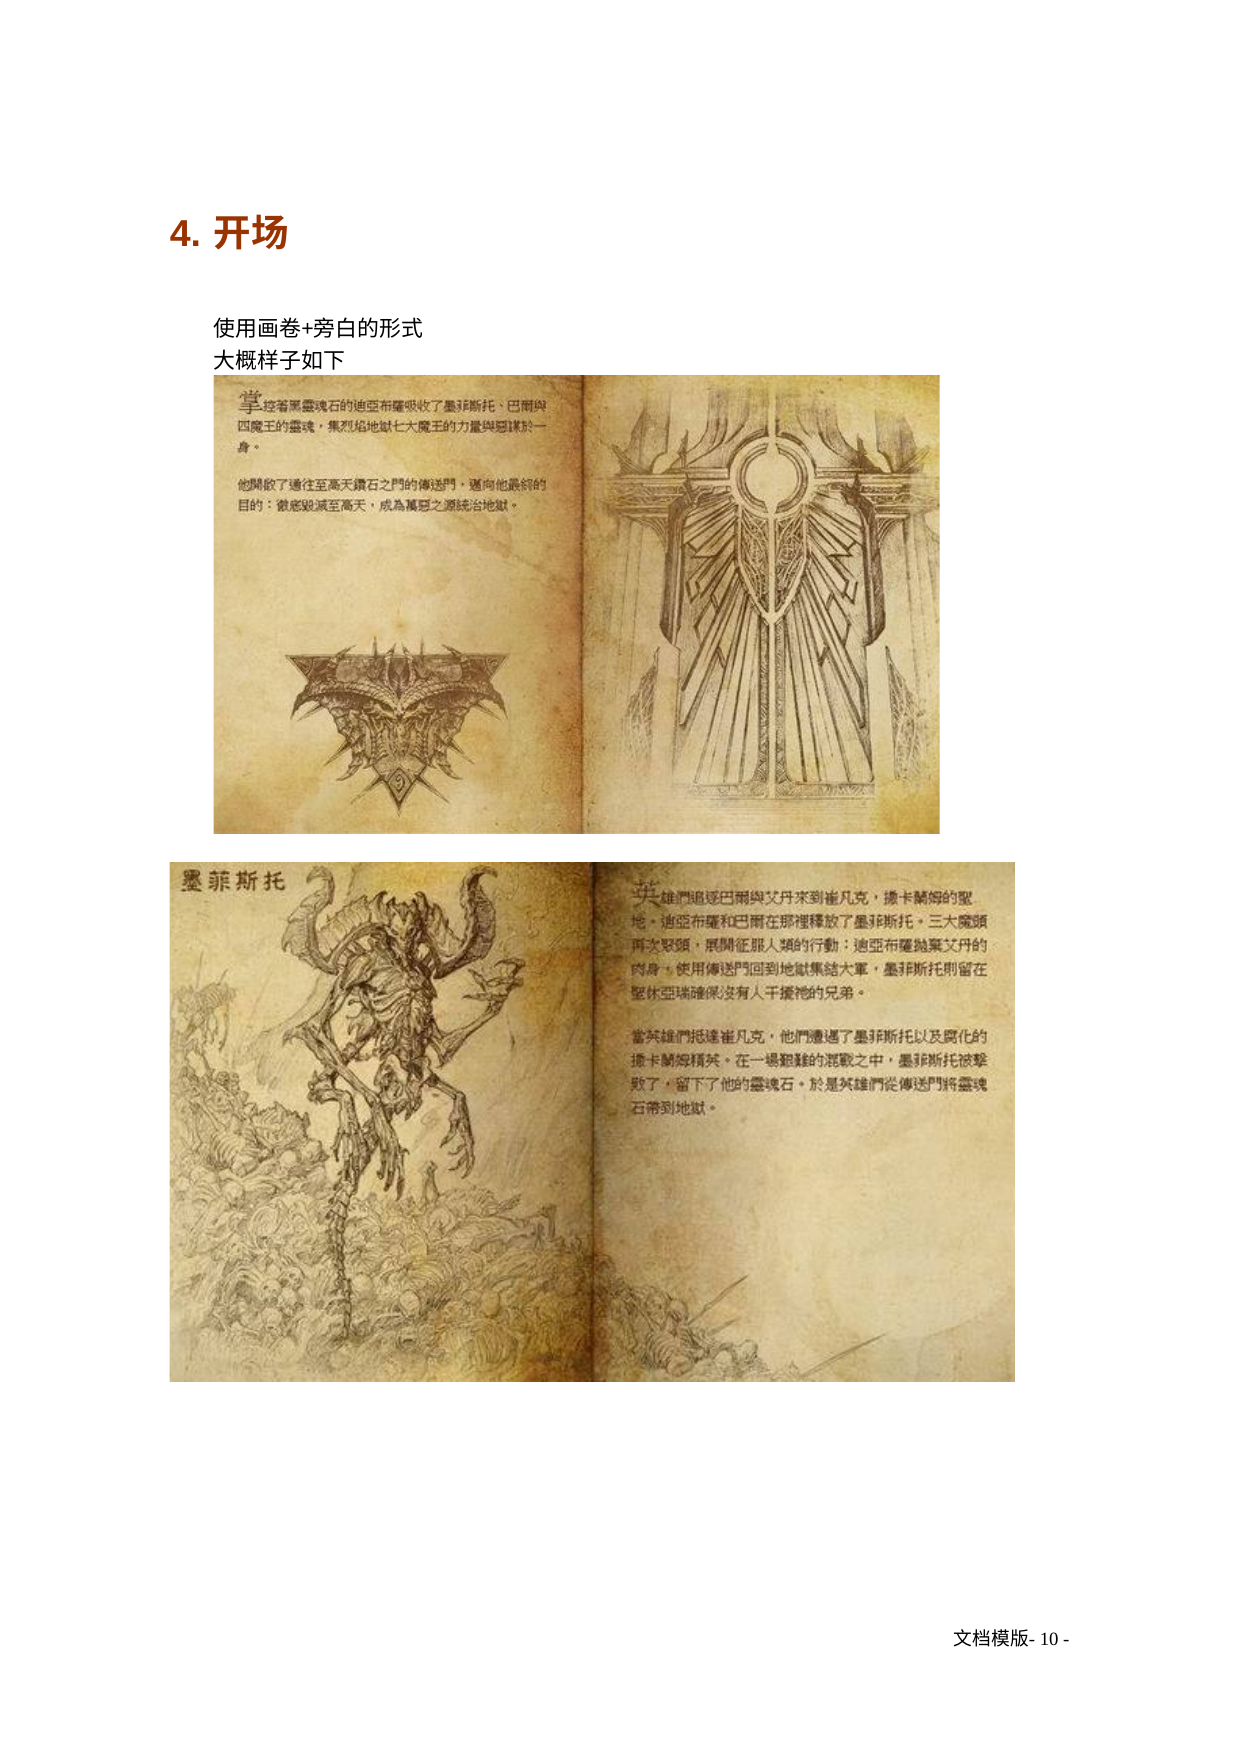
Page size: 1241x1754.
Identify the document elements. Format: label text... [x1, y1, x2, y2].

text 大概样子如下 [169, 343, 1069, 375]
picture [169, 862, 1015, 1382]
picture [213, 375, 940, 834]
subtitle 开场 [169, 197, 1069, 262]
text 使用画卷+旁白的形式 [169, 310, 1069, 343]
